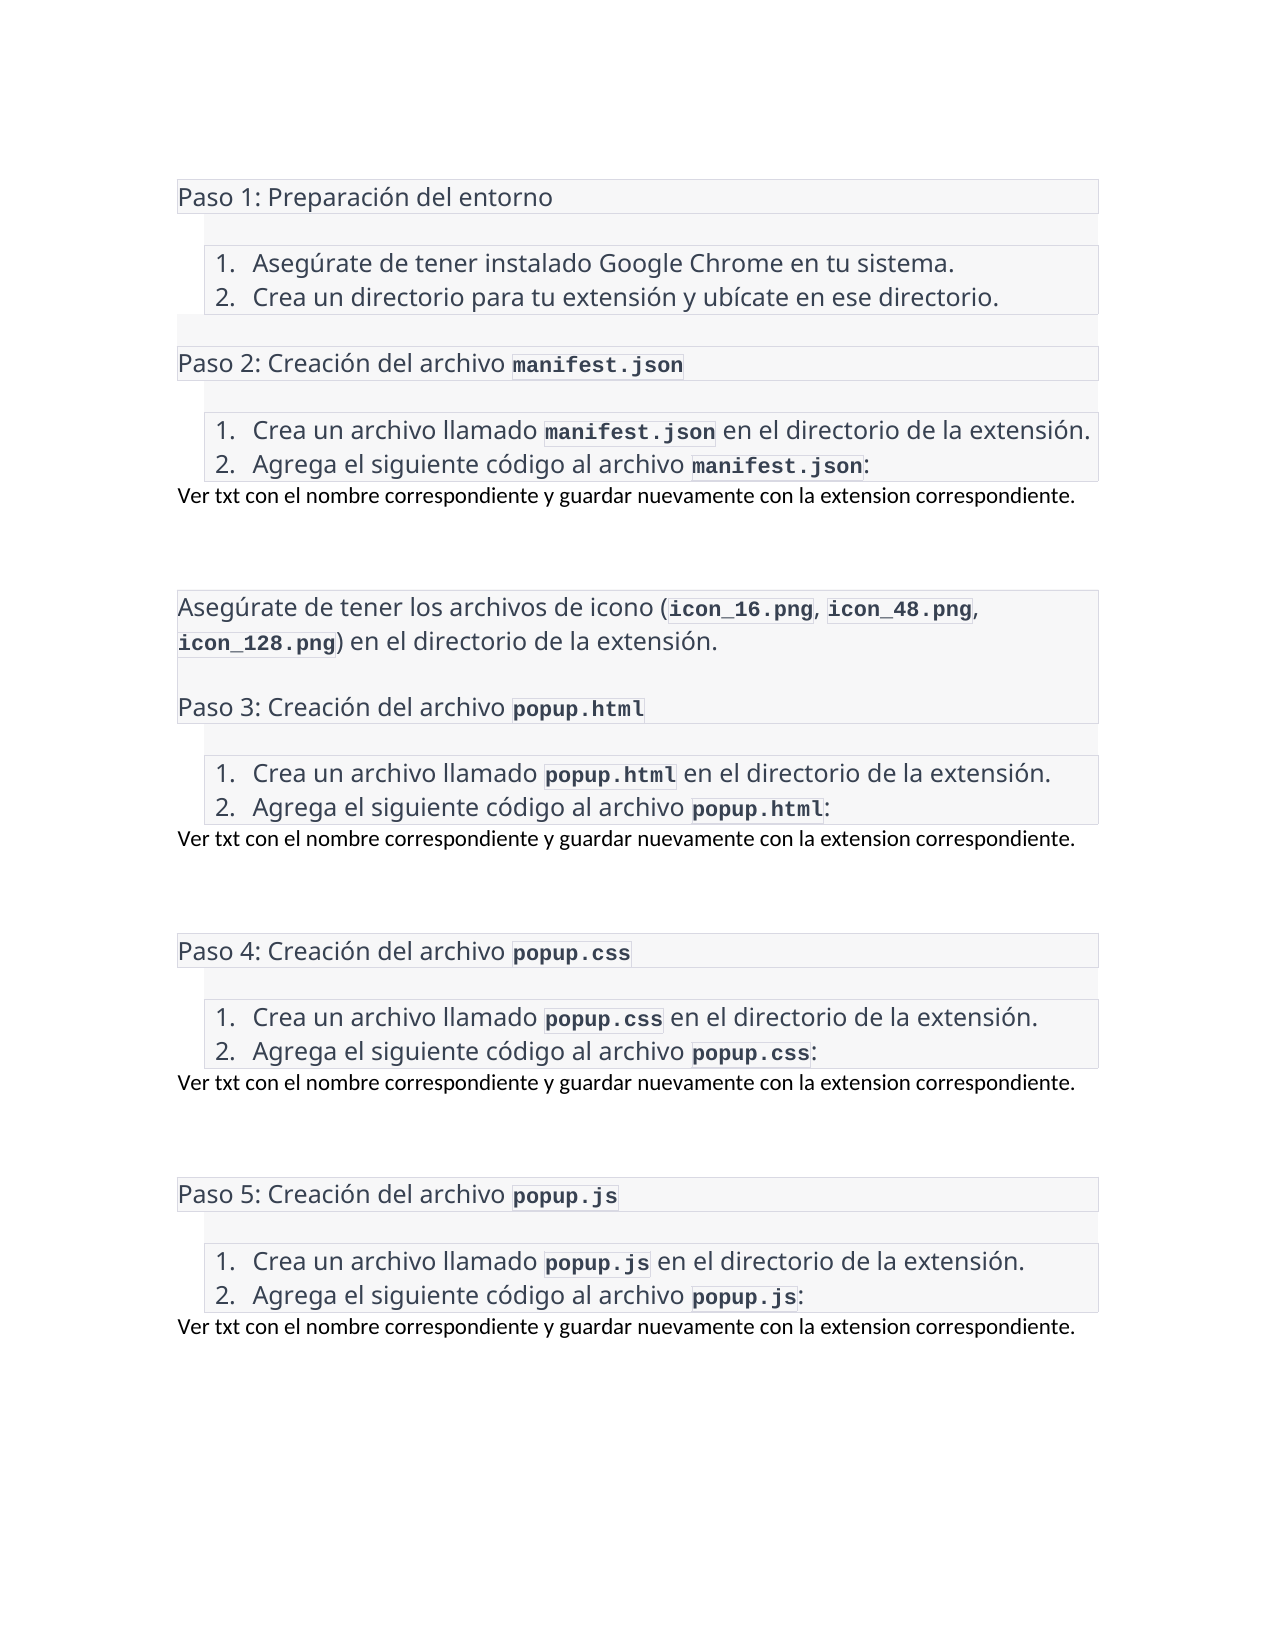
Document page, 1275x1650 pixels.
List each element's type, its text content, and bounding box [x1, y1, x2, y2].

list Crea un archivo llamado popup.css en el directorio de la extensión. [205, 1000, 1098, 1033]
text Paso 5: Creación del archivo popup.js [178, 1178, 1098, 1211]
list Crea un directorio para tu extensión y ubícate en ese directorio. [205, 279, 1098, 314]
text Ver txt con el nombre correspondiente y guardar nuevamente con la extension correspondiente. [177, 481, 1098, 509]
list Agrega el siguiente código al archivo popup.html: [205, 789, 1098, 824]
list Crea un archivo llamado popup.js en el directorio de la extensión. [205, 1244, 1098, 1277]
text Paso 2: Creación del archivo manifest.json [178, 347, 1098, 380]
list Asegúrate de tener instalado Google Chrome en tu sistema. [205, 246, 1098, 279]
list Agrega el siguiente código al archivo popup.css: [205, 1033, 1098, 1068]
list Agrega el siguiente código al archivo manifest.json: [205, 446, 1098, 481]
text Asegúrate de tener los archivos de icono (icon_16.png, icon_48.png, icon_128.png) en el directorio de la extensión. [178, 591, 1098, 658]
text Ver txt con el nombre correspondiente y guardar nuevamente con la extension correspondiente. [177, 824, 1098, 852]
text Ver txt con el nombre correspondiente y guardar nuevamente con la extension correspondiente. [177, 1312, 1098, 1340]
list Crea un archivo llamado popup.html en el directorio de la extensión. [205, 756, 1098, 789]
text Paso 1: Preparación del entorno [178, 180, 1098, 213]
text Paso 3: Creación del archivo popup.html [178, 689, 1098, 723]
text Paso 4: Creación del archivo popup.css [178, 934, 1098, 967]
text Ver txt con el nombre correspondiente y guardar nuevamente con la extension correspondiente. [177, 1068, 1098, 1096]
list Agrega el siguiente código al archivo popup.js: [205, 1277, 1098, 1312]
list Crea un archivo llamado manifest.json en el directorio de la extensión. [205, 413, 1098, 446]
